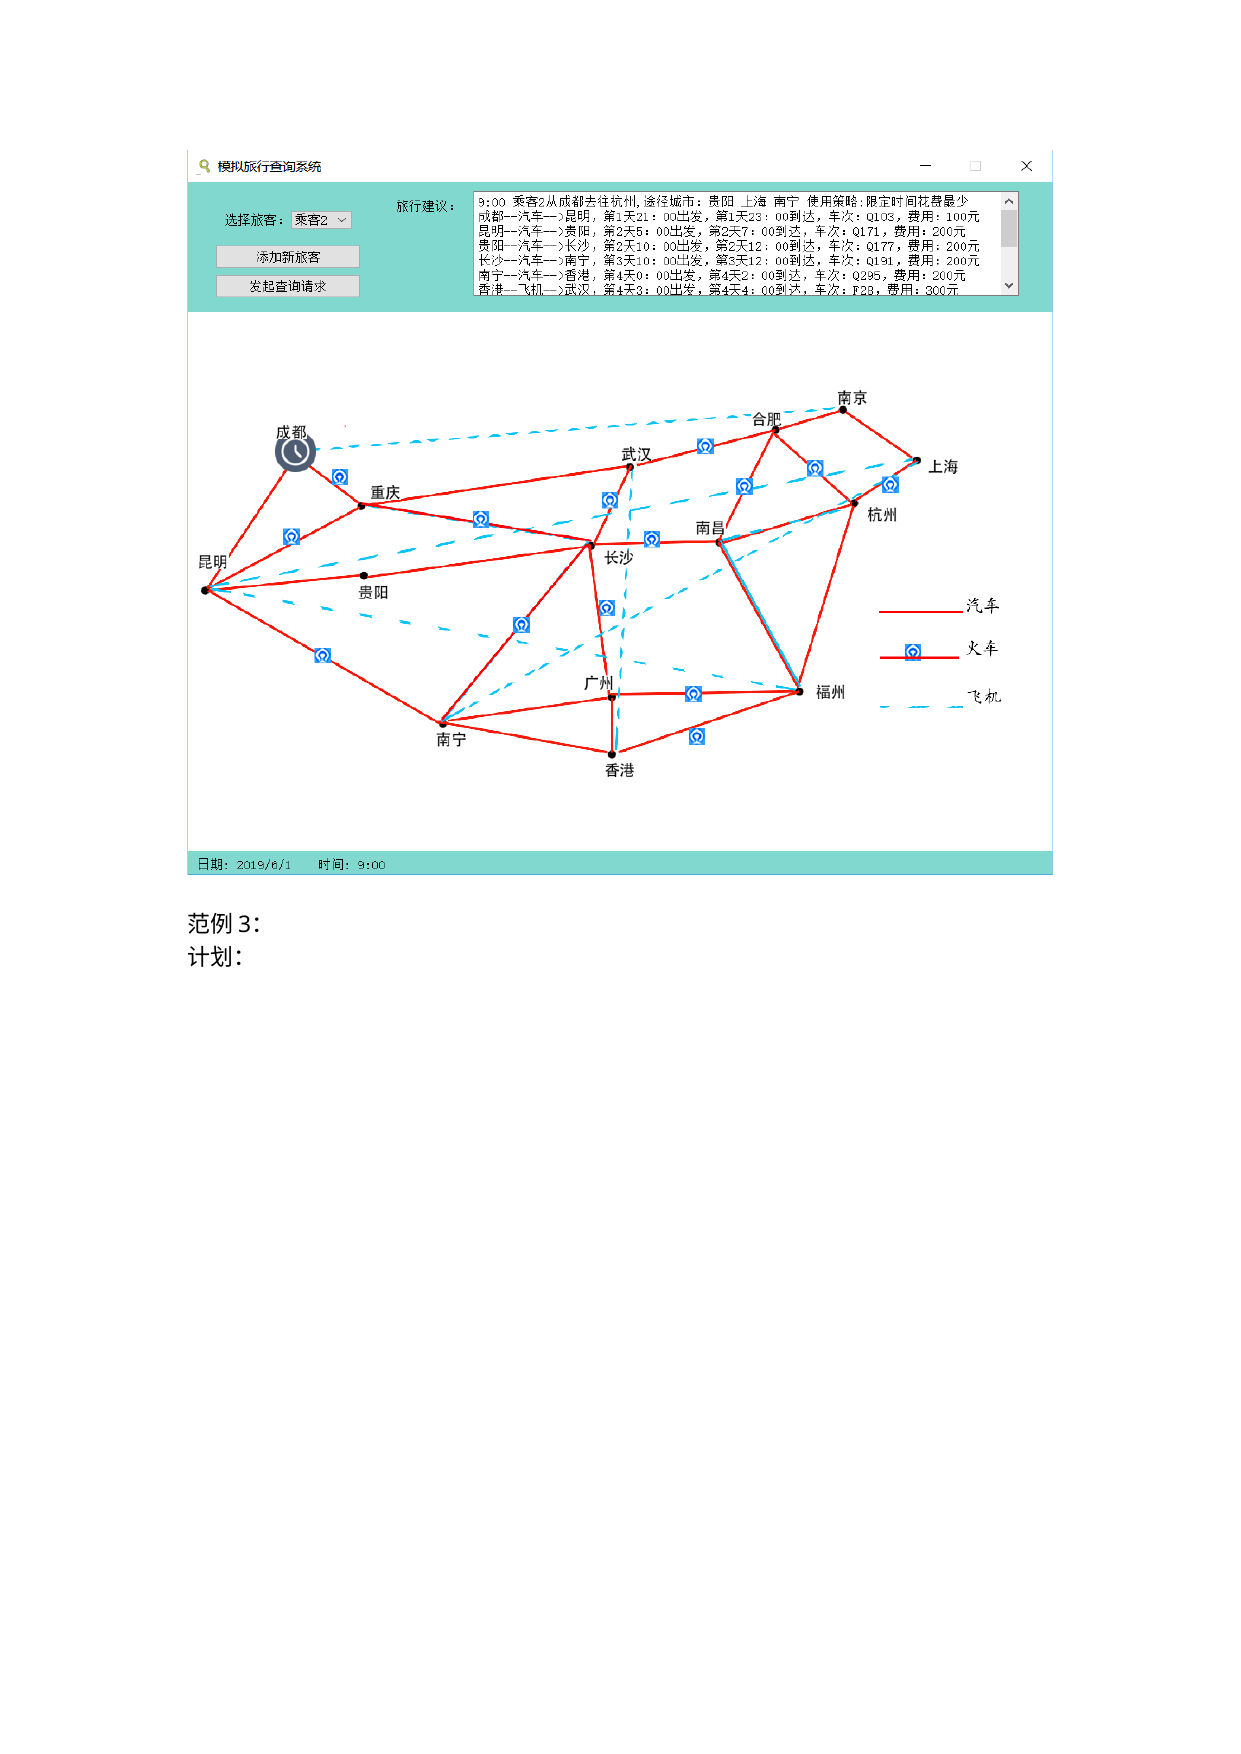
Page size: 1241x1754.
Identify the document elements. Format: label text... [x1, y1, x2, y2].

picture [187, 150, 1053, 875]
text 计划： [187, 939, 1053, 972]
text 范例3： [187, 906, 1053, 939]
